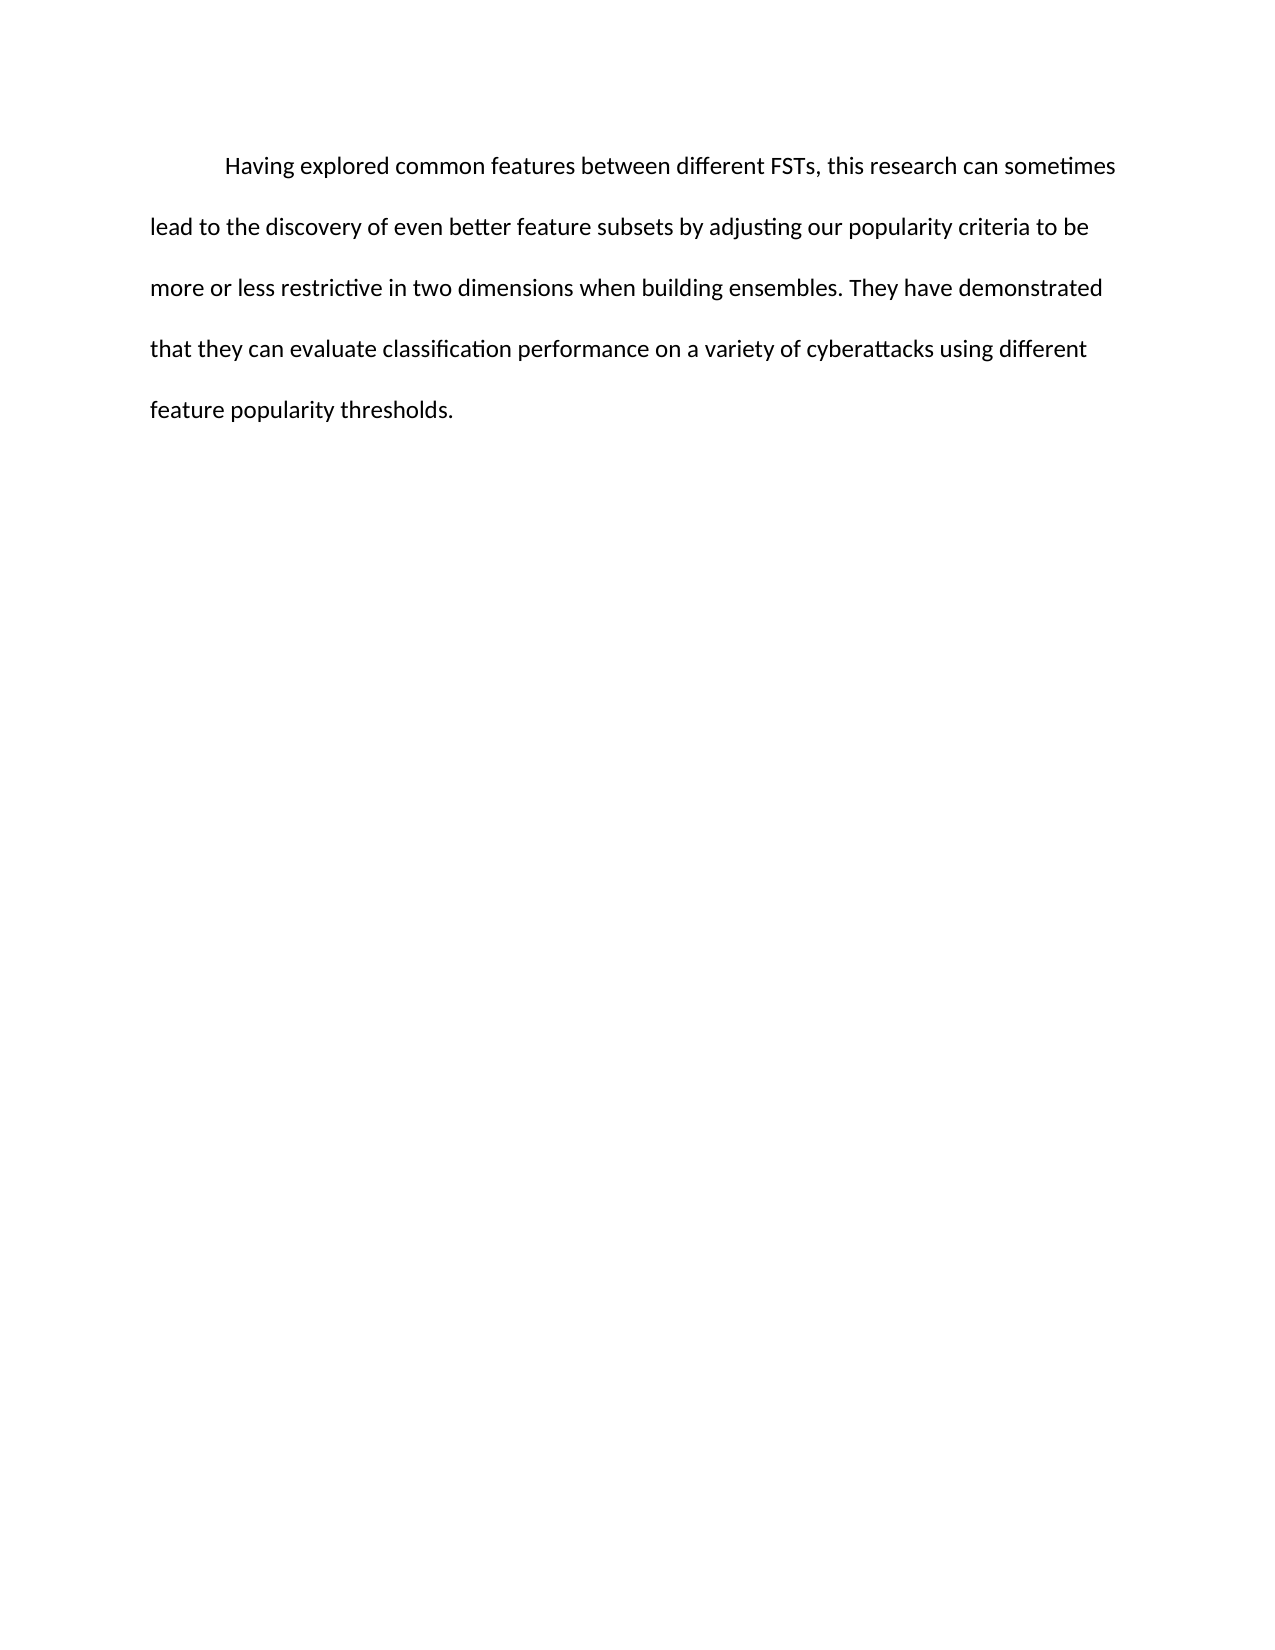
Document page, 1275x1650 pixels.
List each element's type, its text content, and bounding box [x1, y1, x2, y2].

text Having explored common features between different FSTs, this research can sometimes lead to the discovery of even better feature subsets by adjusting our popularity criteria to be more or less restrictive in two dimensions when building ensembles. They have demonstrated that they can evaluate classification performance on a variety of cyberattacks using different feature popularity thresholds. [150, 150, 1125, 425]
